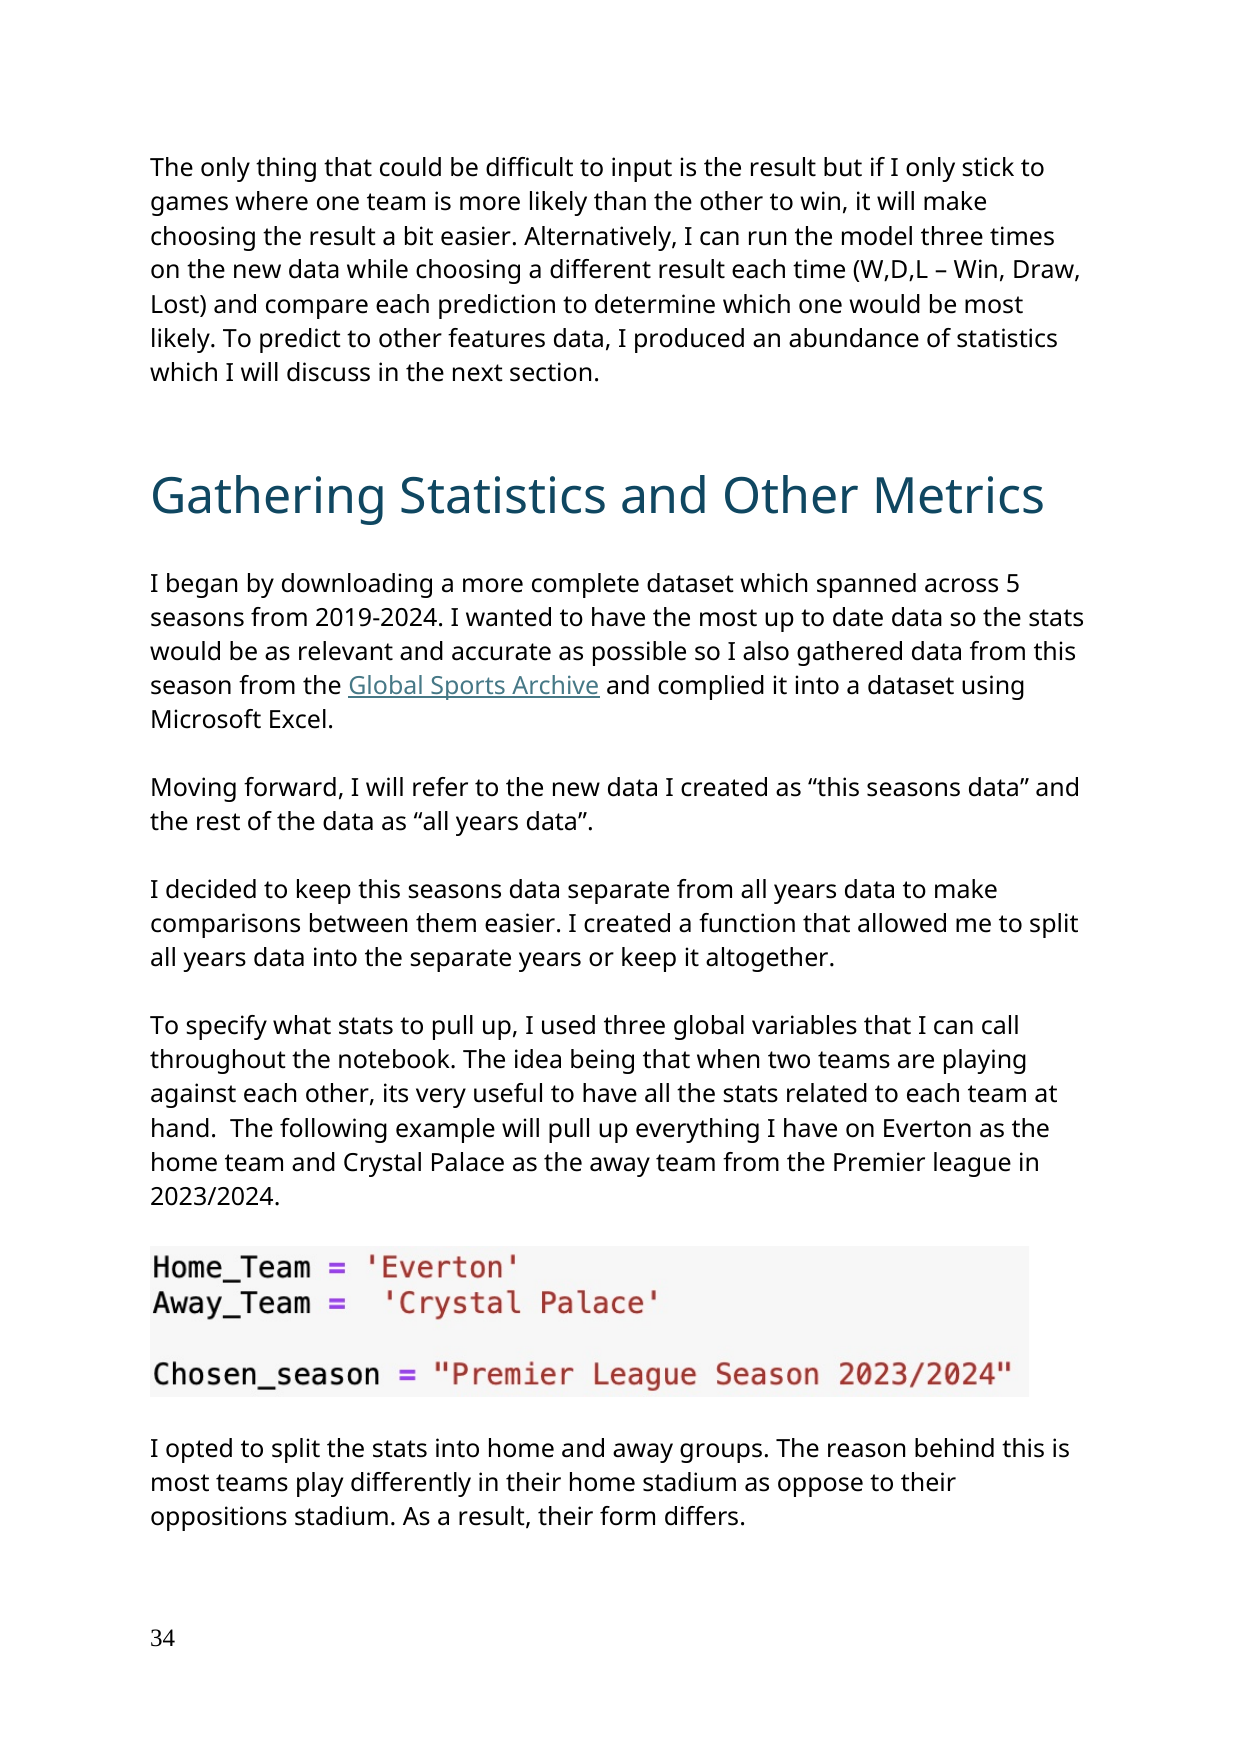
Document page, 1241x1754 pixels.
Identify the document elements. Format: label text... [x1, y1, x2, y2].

subtitle Gathering Statistics and Other Metrics [150, 460, 1090, 528]
text I began by downloading a more complete dataset which spanned across 5 seasons from 2019-2024. I wanted to have the most up to date data so the stats would be as relevant and accurate as possible so I also gathered data from this season from the Global Sports Archive and complied it into a dataset using Microsoft Excel. [150, 565, 1090, 736]
text The only thing that could be difficult to input is the result but if I only stick to games where one team is more likely than the other to win, it will make choosing the result a bit easier. Alternatively, I can run the model three times on the new data while choosing a different result each time (W,D,L – Win, Draw, Lost) and compare each prediction to determine which one would be most likely. To predict to other features data, I produced an abundance of statistics which I will discuss in the next section. [150, 150, 1090, 388]
text To specify what stats to pull up, I used three global variables that I can call throughout the notebook. The idea being that when two teams are playing against each other, its very useful to have all the stats related to each team at hand. The following example will pull up everything I have on Everton as the home team and Crystal Palace as the away team from the Premier league in 2023/2024. [150, 1008, 1090, 1212]
text I decided to keep this seasons data separate from all years data to make comparisons between them easier. I created a function that allowed me to split all years data into the separate years or keep it altogether. [150, 872, 1090, 974]
text I opted to split the stats into home and away groups. The reason behind this is most teams play differently in their home stadium as oppose to their oppositions stadium. As a result, their form differs. [150, 1431, 1090, 1533]
picture [150, 1246, 1030, 1397]
text Moving forward, I will refer to the new data I created as “this seasons data” and the rest of the data as “all years data”. [150, 769, 1090, 838]
